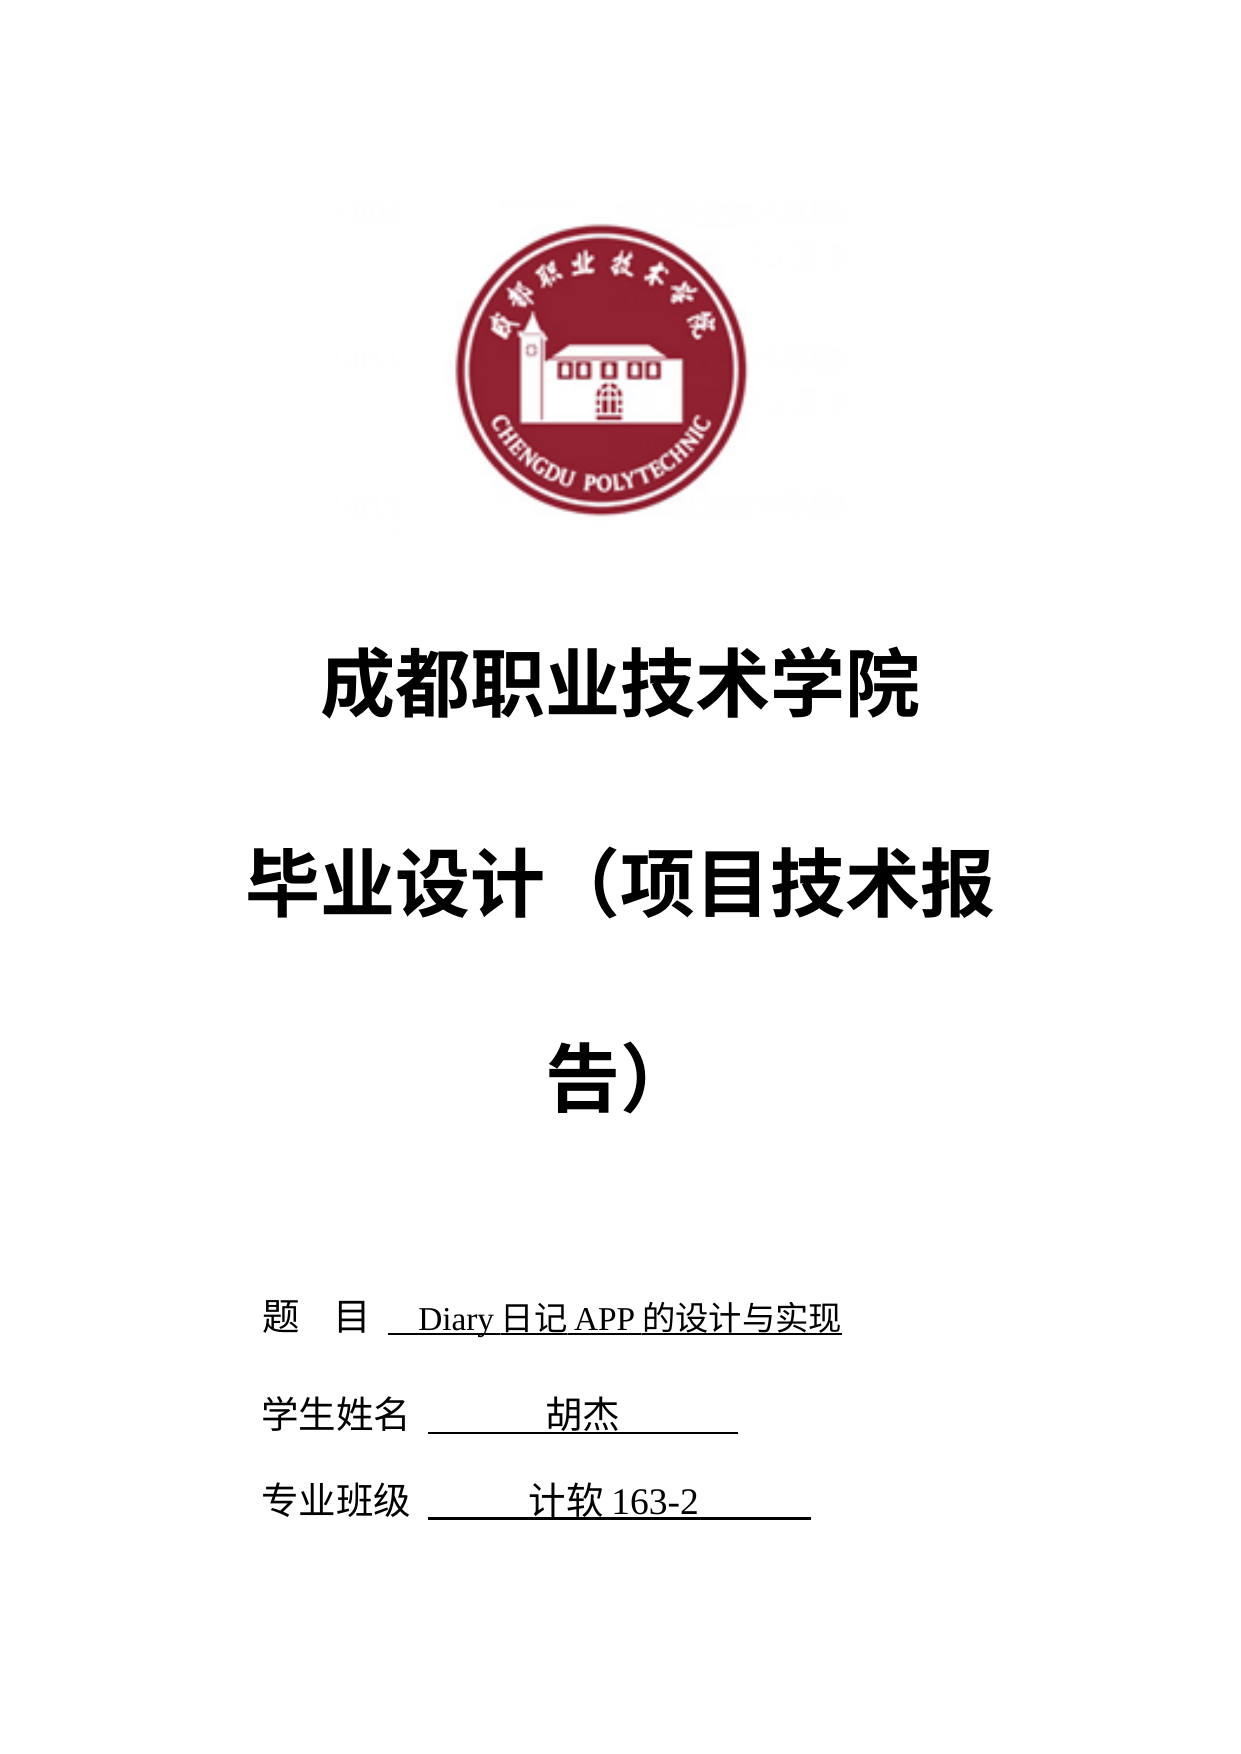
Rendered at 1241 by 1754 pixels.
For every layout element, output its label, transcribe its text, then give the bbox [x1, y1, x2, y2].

subtitle 成都职业技术学院 [187, 613, 1053, 743]
subtitle 毕业设计（项目技术报告） [187, 814, 1053, 1139]
text 学生姓名 胡杰 [187, 1380, 1053, 1445]
title 题 目 Diary日记APP的设计与实现 [187, 1281, 1053, 1346]
text 专业班级 计软163-2 [187, 1466, 1053, 1531]
picture [336, 192, 848, 538]
